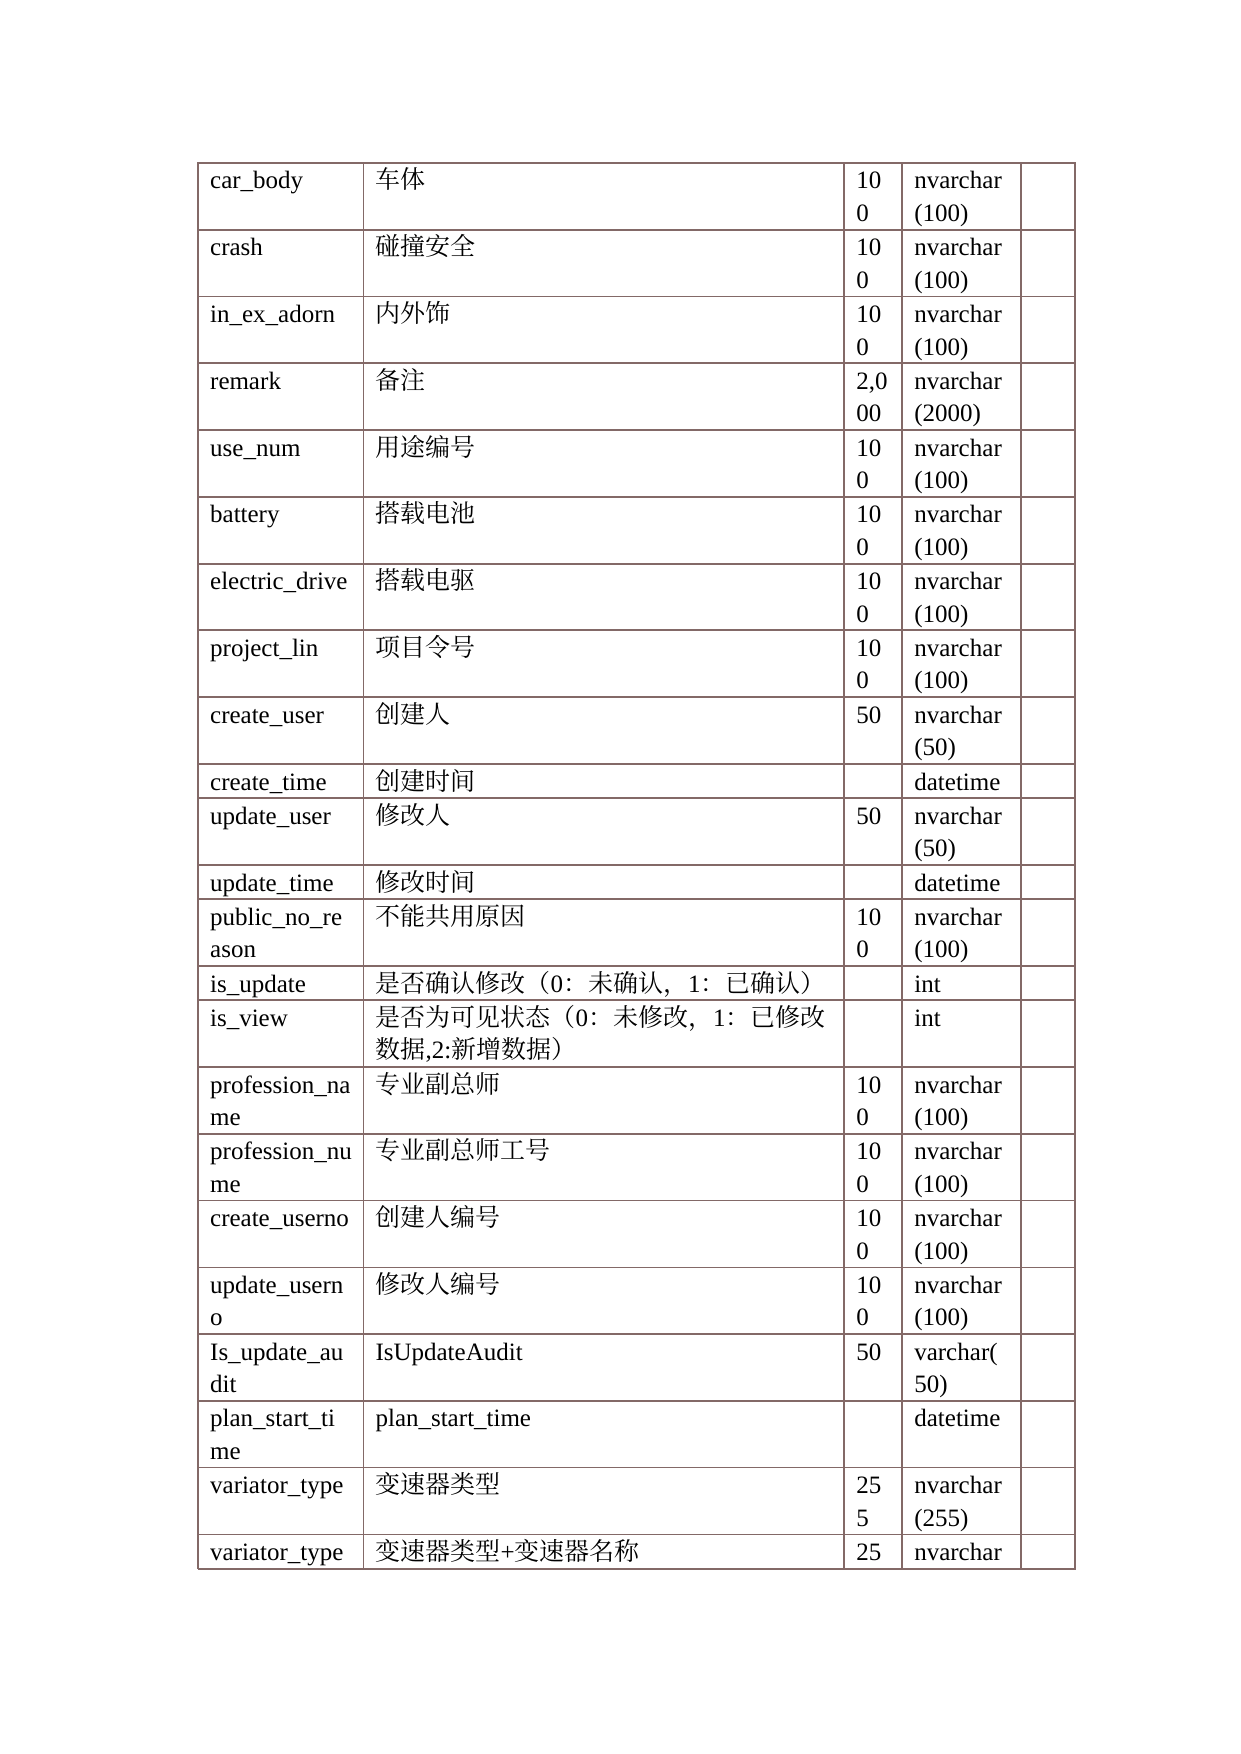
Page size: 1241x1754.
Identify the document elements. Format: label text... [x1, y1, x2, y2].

table_cell [845, 866, 901, 898]
table_cell nvarchar(100) [903, 164, 1020, 229]
table_cell 100 [845, 1201, 901, 1266]
table_cell 变速器类型 [364, 1468, 843, 1533]
table_cell 搭载电池 [364, 498, 843, 563]
table_cell 100 [845, 1135, 901, 1199]
table_cell 100 [845, 498, 901, 563]
table_cell [1022, 1201, 1074, 1266]
table_cell 100 [845, 431, 901, 496]
table_cell 255 [845, 1535, 901, 1568]
table_cell nvarchar(100) [903, 1135, 1020, 1199]
table_cell variator_type_name [199, 1535, 363, 1568]
table_cell [1022, 164, 1074, 229]
table_cell 专业副总师 [364, 1068, 843, 1133]
table_cell create_time [199, 765, 363, 797]
table_cell 100 [845, 1268, 901, 1333]
table_cell 搭载电驱 [364, 565, 843, 629]
table_cell [1022, 866, 1074, 898]
table_cell 车体 [364, 164, 843, 229]
table_cell [1022, 1535, 1074, 1568]
table_cell [1022, 431, 1074, 496]
table_cell 100 [845, 565, 901, 629]
table_cell in_ex_adorn [199, 297, 363, 362]
table_cell 50 [845, 698, 901, 763]
table_cell 50 [845, 1335, 901, 1400]
table_cell nvarchar(255) [903, 1535, 1020, 1568]
table_cell [1022, 498, 1074, 563]
table_cell Is_update_audit [199, 1335, 363, 1400]
table_cell 50 [845, 799, 901, 864]
table_cell 是否为可见状态（0：未修改，1：已修改数据,2:新增数据） [364, 1001, 843, 1066]
table_cell public_no_reason [199, 900, 363, 965]
table_cell varchar(50) [903, 1335, 1020, 1400]
table_cell 不能共用原因 [364, 900, 843, 965]
table_cell int [903, 1001, 1020, 1066]
table_cell project_lin [199, 631, 363, 696]
table_cell update_userno [199, 1268, 363, 1333]
table_cell nvarchar(100) [903, 1201, 1020, 1266]
table_cell [845, 967, 901, 999]
table_cell 修改人编号 [364, 1268, 843, 1333]
table_cell 修改人 [364, 799, 843, 864]
table_cell nvarchar(255) [903, 1468, 1020, 1533]
table_cell [1022, 967, 1074, 999]
table_cell electric_drive [199, 565, 363, 629]
table_cell nvarchar(50) [903, 698, 1020, 763]
table_cell plan_start_time [199, 1402, 363, 1467]
table_cell nvarchar(2000) [903, 364, 1020, 429]
table_cell 内外饰 [364, 297, 843, 362]
table_cell create_userno [199, 1201, 363, 1266]
table_cell plan_start_time [364, 1402, 843, 1467]
table_cell [845, 1402, 901, 1467]
table_cell nvarchar(100) [903, 231, 1020, 296]
table_cell nvarchar(100) [903, 297, 1020, 362]
table_cell 100 [845, 164, 901, 229]
table_cell 2,000 [845, 364, 901, 429]
table_cell [1022, 900, 1074, 965]
table_cell profession_name [199, 1068, 363, 1133]
table_cell 修改时间 [364, 866, 843, 898]
table_cell nvarchar(100) [903, 1068, 1020, 1133]
table_cell [1022, 1468, 1074, 1533]
table_cell update_time [199, 866, 363, 898]
table_cell nvarchar(100) [903, 1268, 1020, 1333]
table_cell 100 [845, 297, 901, 362]
table_cell [1022, 765, 1074, 797]
table_cell nvarchar(100) [903, 565, 1020, 629]
table_cell use_num [199, 431, 363, 496]
table_cell [1022, 698, 1074, 763]
table_cell 创建人 [364, 698, 843, 763]
table_cell 创建人编号 [364, 1201, 843, 1266]
table_cell variator_type [199, 1468, 363, 1533]
table_cell [1022, 799, 1074, 864]
table_cell remark [199, 364, 363, 429]
table_cell [1022, 631, 1074, 696]
table_cell 100 [845, 631, 901, 696]
table_cell battery [199, 498, 363, 563]
table_cell nvarchar(100) [903, 900, 1020, 965]
table_cell 专业副总师工号 [364, 1135, 843, 1199]
table_cell create_user [199, 698, 363, 763]
table_cell update_user [199, 799, 363, 864]
table_cell 100 [845, 231, 901, 296]
table_cell IsUpdateAudit [364, 1335, 843, 1400]
table_cell is_view [199, 1001, 363, 1066]
table_cell [1022, 1402, 1074, 1467]
table_cell [1022, 297, 1074, 362]
table_cell crash [199, 231, 363, 296]
table_cell datetime [903, 765, 1020, 797]
table_cell 变速器类型+变速器名称 [364, 1535, 843, 1568]
table_cell [1022, 1001, 1074, 1066]
table_cell [845, 765, 901, 797]
table_cell 100 [845, 1068, 901, 1133]
table_cell nvarchar(100) [903, 498, 1020, 563]
table_cell is_update [199, 967, 363, 999]
table_cell [1022, 1335, 1074, 1400]
table_cell car_body [199, 164, 363, 229]
table_cell 是否确认修改（0：未确认，1：已确认） [364, 967, 843, 999]
table_cell [1022, 1068, 1074, 1133]
table_cell 项目令号 [364, 631, 843, 696]
table_cell datetime [903, 866, 1020, 898]
table_cell [845, 1001, 901, 1066]
table_cell nvarchar(50) [903, 799, 1020, 864]
table_cell nvarchar(100) [903, 431, 1020, 496]
table_cell [1022, 565, 1074, 629]
table_cell datetime [903, 1402, 1020, 1467]
table_cell [1022, 231, 1074, 296]
table_cell nvarchar(100) [903, 631, 1020, 696]
table_cell 备注 [364, 364, 843, 429]
table_cell int [903, 967, 1020, 999]
table_cell 用途编号 [364, 431, 843, 496]
table_cell [1022, 364, 1074, 429]
table_cell [1022, 1268, 1074, 1333]
table_cell [1022, 1135, 1074, 1199]
table_cell 255 [845, 1468, 901, 1533]
table_cell profession_nume [199, 1135, 363, 1199]
table_cell 创建时间 [364, 765, 843, 797]
table_cell 碰撞安全 [364, 231, 843, 296]
table_cell 100 [845, 900, 901, 965]
